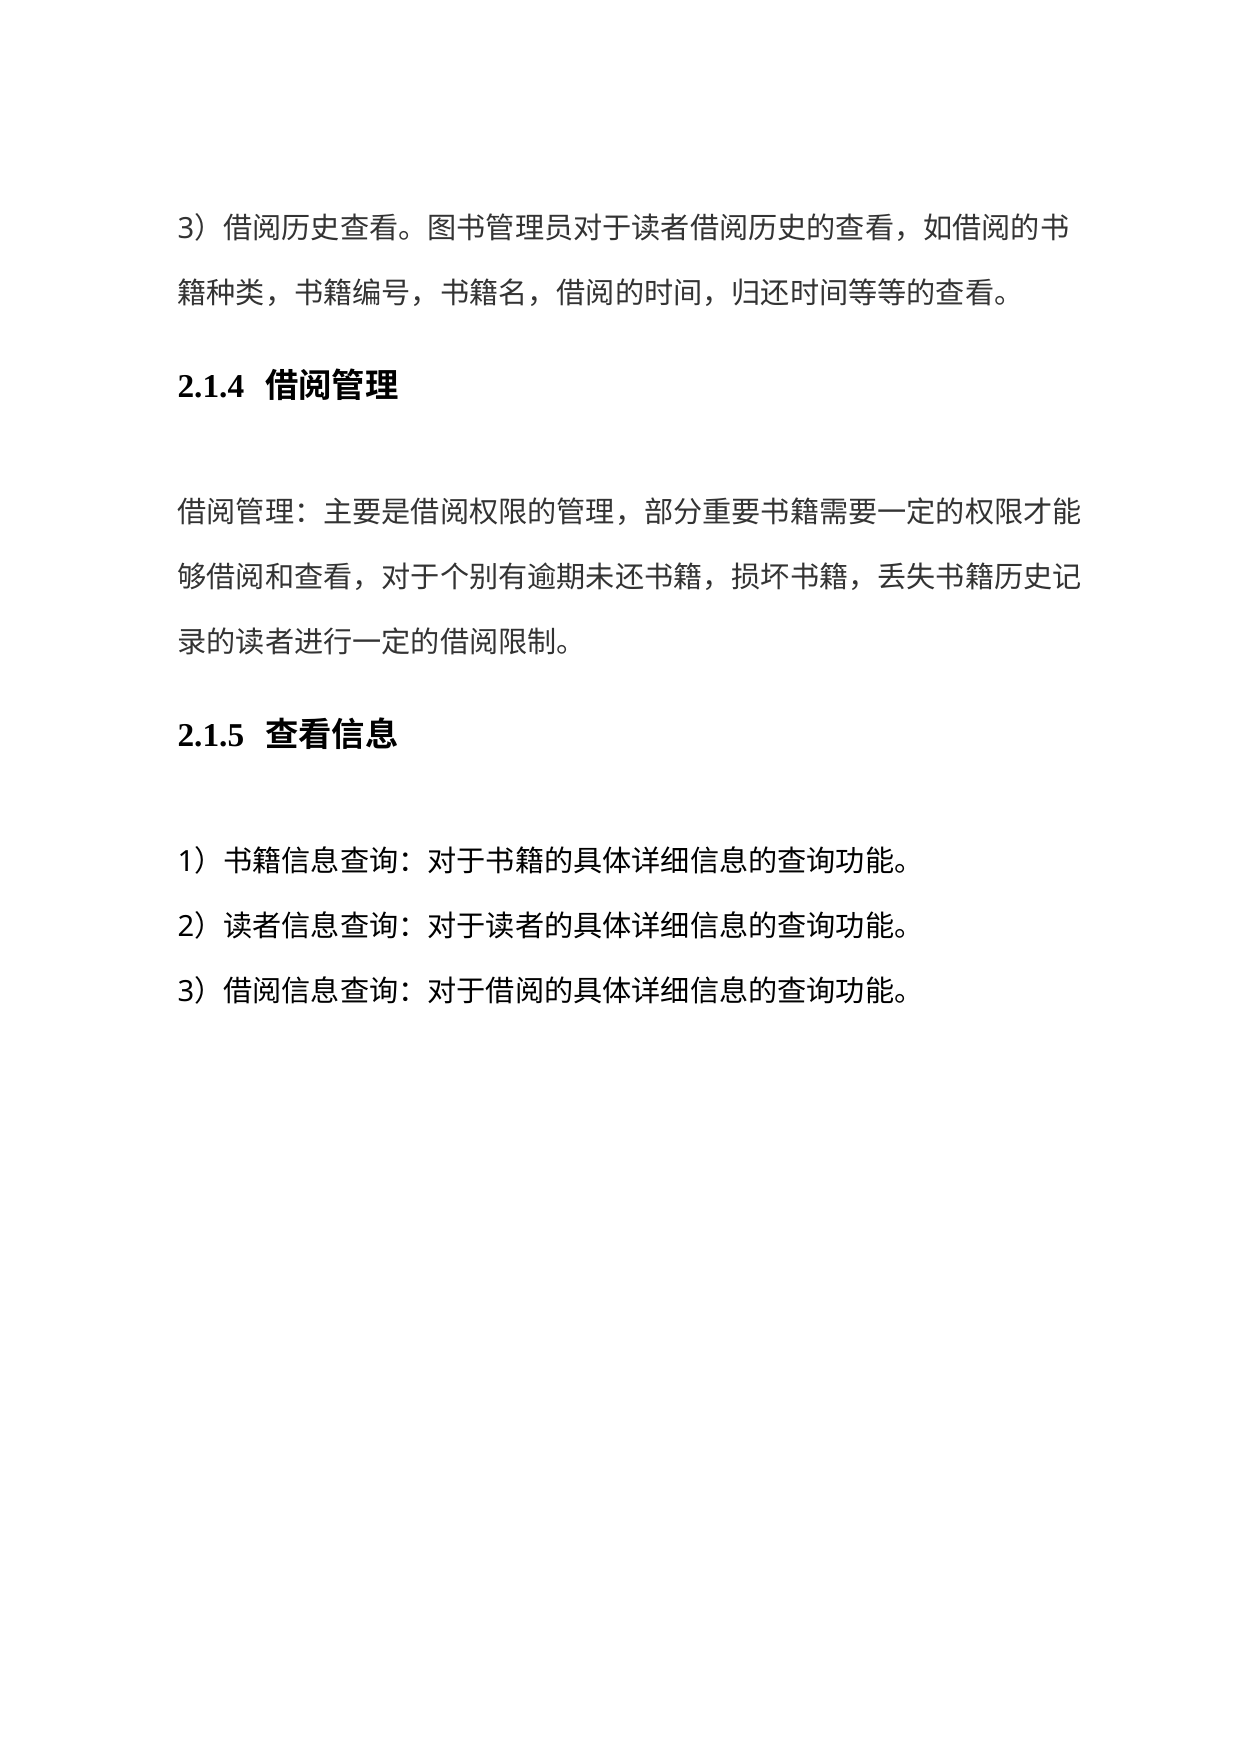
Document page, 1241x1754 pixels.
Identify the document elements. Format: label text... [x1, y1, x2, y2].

text 2）读者信息查询：对于读者的具体详细信息的查询功能。 [177, 891, 1087, 956]
text 3）借阅历史查看。图书管理员对于读者借阅历史的查看，如借阅的书籍种类，书籍编号，书籍名，借阅的时间，归还时间等等的查看。 [177, 193, 1087, 323]
text 3）借阅信息查询：对于借阅的具体详细信息的查询功能。 [177, 956, 1087, 1021]
text 1）书籍信息查询：对于书籍的具体详细信息的查询功能。 [177, 826, 1087, 891]
subtitle 2.1.5 查看信息 [177, 699, 1087, 764]
text 借阅管理：主要是借阅权限的管理，部分重要书籍需要一定的权限才能够借阅和查看，对于个别有逾期未还书籍，损坏书籍，丢失书籍历史记录的读者进行一定的借阅限制。 [177, 477, 1087, 672]
subtitle 2.1.4 借阅管理 [177, 350, 1087, 415]
